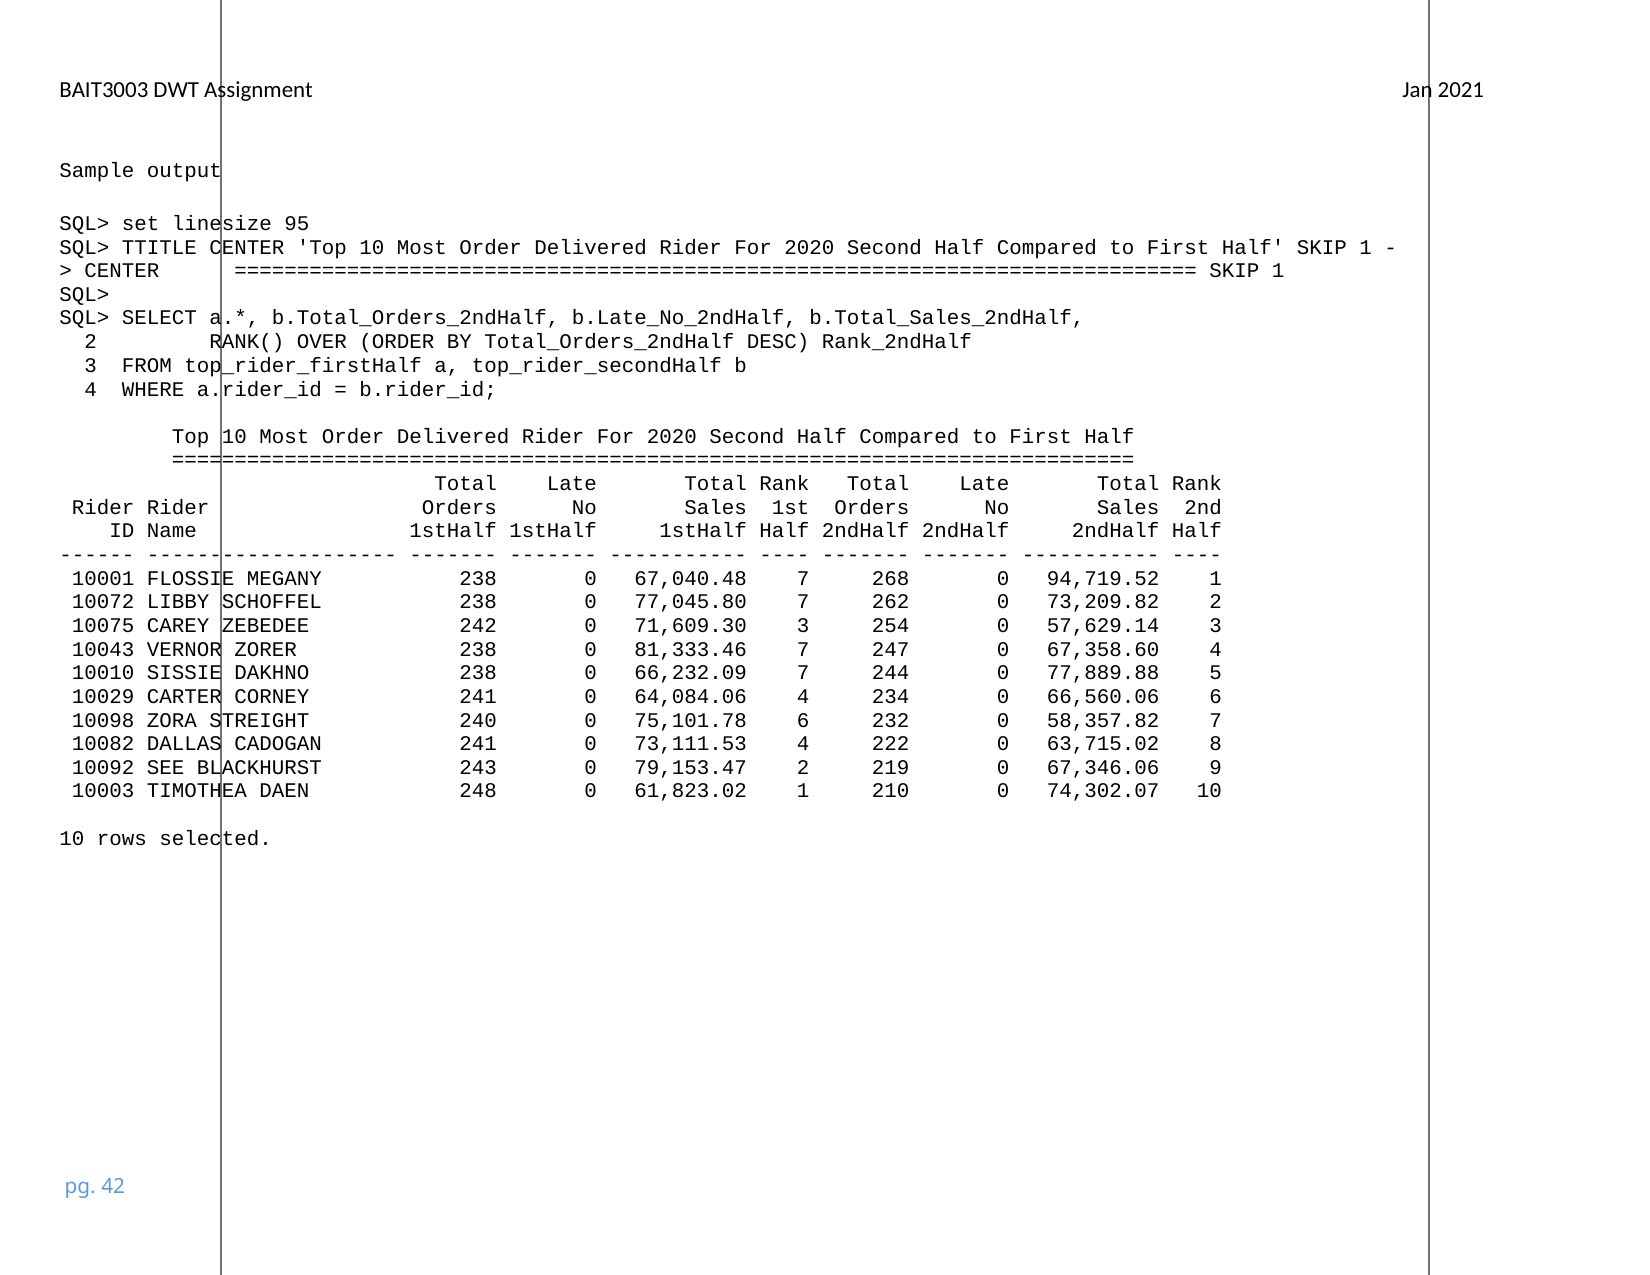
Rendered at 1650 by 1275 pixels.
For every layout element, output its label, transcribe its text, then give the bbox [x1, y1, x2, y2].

subtitle 10029 CARTER CORNEY 241 0 64,084.06 4 234 0 66,560.06 6 [59, 686, 1591, 709]
subtitle > CENTER ============================================================================= SKIP 1 [59, 260, 1591, 284]
subtitle Total Late Total Rank Total Late Total Rank [59, 473, 1591, 497]
subtitle 4 WHERE a.rider_id = b.rider_id; [59, 378, 1591, 402]
subtitle Top 10 Most Order Delivered Rider For 2020 Second Half Compared to First Half [59, 426, 1591, 449]
subtitle 10043 VERNOR ZORER 238 0 81,333.46 7 247 0 67,358.60 4 [59, 639, 1591, 662]
subtitle 10003 TIMOTHEA DAEN 248 0 61,823.02 1 210 0 74,302.07 10 [59, 781, 1591, 804]
subtitle 10098 ZORA STREIGHT 240 0 75,101.78 6 232 0 58,357.82 7 [59, 709, 1591, 733]
subtitle Sample output [59, 160, 1591, 184]
subtitle 10 rows selected. [59, 828, 1591, 851]
subtitle SQL> [59, 284, 1591, 308]
subtitle ID Name 1stHalf 1stHalf 1stHalf Half 2ndHalf 2ndHalf 2ndHalf Half [59, 520, 1591, 544]
subtitle SQL> TTITLE CENTER 'Top 10 Most Order Delivered Rider For 2020 Second Half Compared to First Half' SKIP 1 - [59, 237, 1591, 260]
subtitle 10092 SEE BLACKHURST 243 0 79,153.47 2 219 0 67,346.06 9 [59, 757, 1591, 781]
subtitle ------ -------------------- ------- ------- ----------- ---- ------- ------- ----------- ---- [59, 544, 1591, 568]
subtitle 10075 CAREY ZEBEDEE 242 0 71,609.30 3 254 0 57,629.14 3 [59, 615, 1591, 639]
subtitle 2 RANK() OVER (ORDER BY Total_Orders_2ndHalf DESC) Rank_2ndHalf [59, 331, 1591, 355]
subtitle 10010 SISSIE DAKHNO 238 0 66,232.09 7 244 0 77,889.88 5 [59, 662, 1591, 686]
subtitle 10001 FLOSSIE MEGANY 238 0 67,040.48 7 268 0 94,719.52 1 [59, 568, 1591, 591]
subtitle 10082 DALLAS CADOGAN 241 0 73,111.53 4 222 0 63,715.02 8 [59, 733, 1591, 757]
subtitle Rider Rider Orders No Sales 1st Orders No Sales 2nd [59, 497, 1591, 520]
subtitle 3 FROM top_rider_firstHalf a, top_rider_secondHalf b [59, 355, 1591, 378]
subtitle 10072 LIBBY SCHOFFEL 238 0 77,045.80 7 262 0 73,209.82 2 [59, 591, 1591, 615]
subtitle SQL> SELECT a.*, b.Total_Orders_2ndHalf, b.Late_No_2ndHalf, b.Total_Sales_2ndHalf, [59, 308, 1591, 331]
subtitle ============================================================================= [59, 449, 1591, 473]
subtitle SQL> set linesize 95 [59, 213, 1591, 237]
